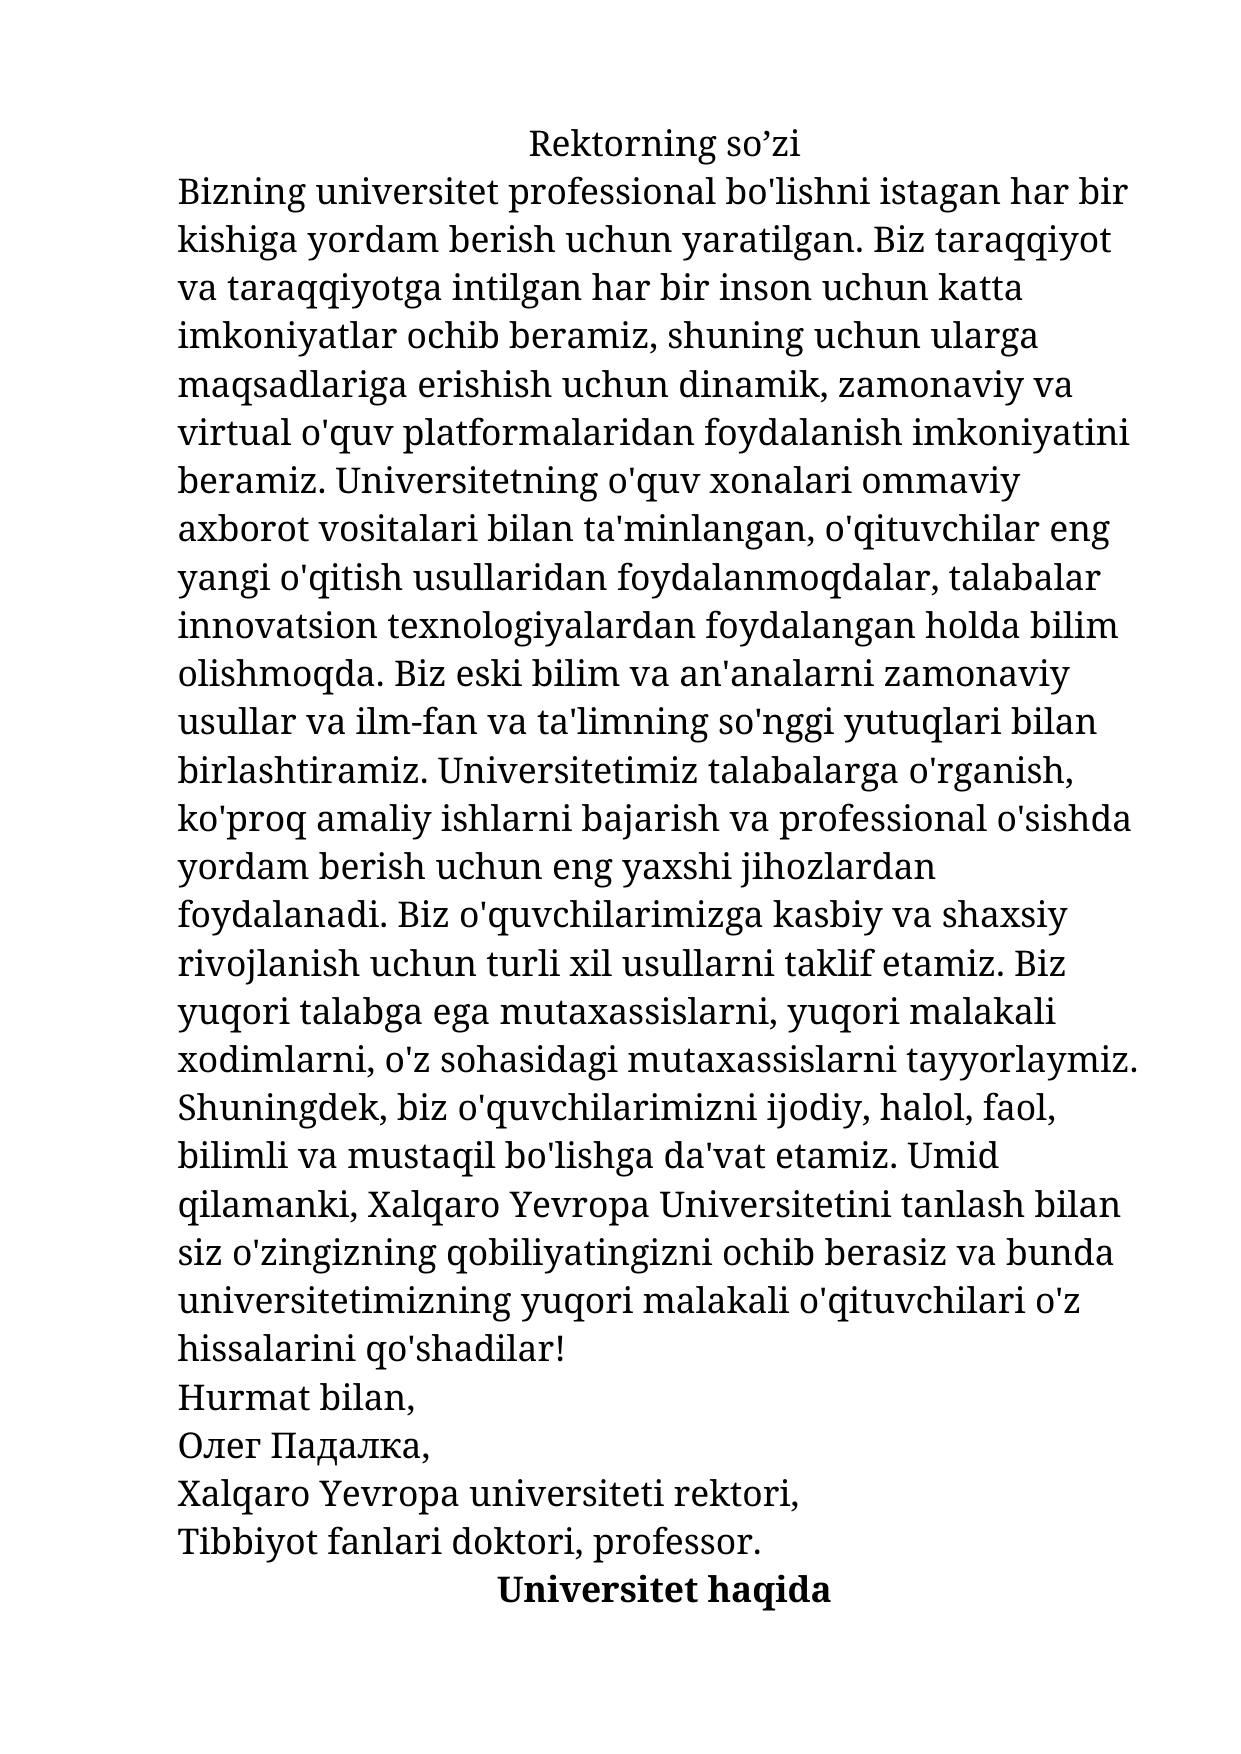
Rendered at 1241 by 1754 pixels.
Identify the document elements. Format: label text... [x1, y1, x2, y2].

text Tibbiyot fanlari doktori, professor. [177, 1517, 1152, 1565]
text Bizning universitet professional bo'lishni istagan har bir kishiga yordam berish uchun yaratilgan. Biz taraqqiyot va taraqqiyotga intilgan har bir inson uchun katta imkoniyatlar ochib beramiz, shuning uchun ularga maqsadlariga erishish uchun dinamik, zamonaviy va virtual o'quv platformalaridan foydalanish imkoniyatini beramiz. Universitetning o'quv xonalari ommaviy axborot vositalari bilan ta'minlangan, o'qituvchilar eng yangi o'qitish usullaridan foydalanmoqdalar, talabalar innovatsion texnologiyalardan foydalangan holda bilim olishmoqda. Biz eski bilim va an'analarni zamonaviy usullar va ilm-fan va ta'limning so'nggi yutuqlari bilan birlashtiramiz. Universitetimiz talabalarga o'rganish, ko'proq amaliy ishlarni bajarish va professional o'sishda yordam berish uchun eng yaxshi jihozlardan foydalanadi. Biz o'quvchilarimizga kasbiy va shaxsiy rivojlanish uchun turli xil usullarni taklif etamiz. Biz yuqori talabga ega mutaxassislarni, yuqori malakali xodimlarni, o'z sohasidagi mutaxassislarni tayyorlaymiz. Shuningdek, biz o'quvchilarimizni ijodiy, halol, faol, bilimli va mustaqil bo'lishga da'vat etamiz. Umid qilamanki, Xalqaro Yevropa Universitetini tanlash bilan siz o'zingizning qobiliyatingizni ochib berasiz va bunda universitetimizning yuqori malakali o'qituvchilari o'z hissalarini qo'shadilar! [177, 166, 1152, 1372]
text Xalqaro Yevropa universiteti rektori, [177, 1468, 1152, 1517]
text Олег Падалка, [177, 1420, 1152, 1468]
text Universitet haqida [177, 1565, 1152, 1613]
text Rektorning so’zi [177, 118, 1152, 166]
text Hurmat bilan, [177, 1372, 1152, 1420]
